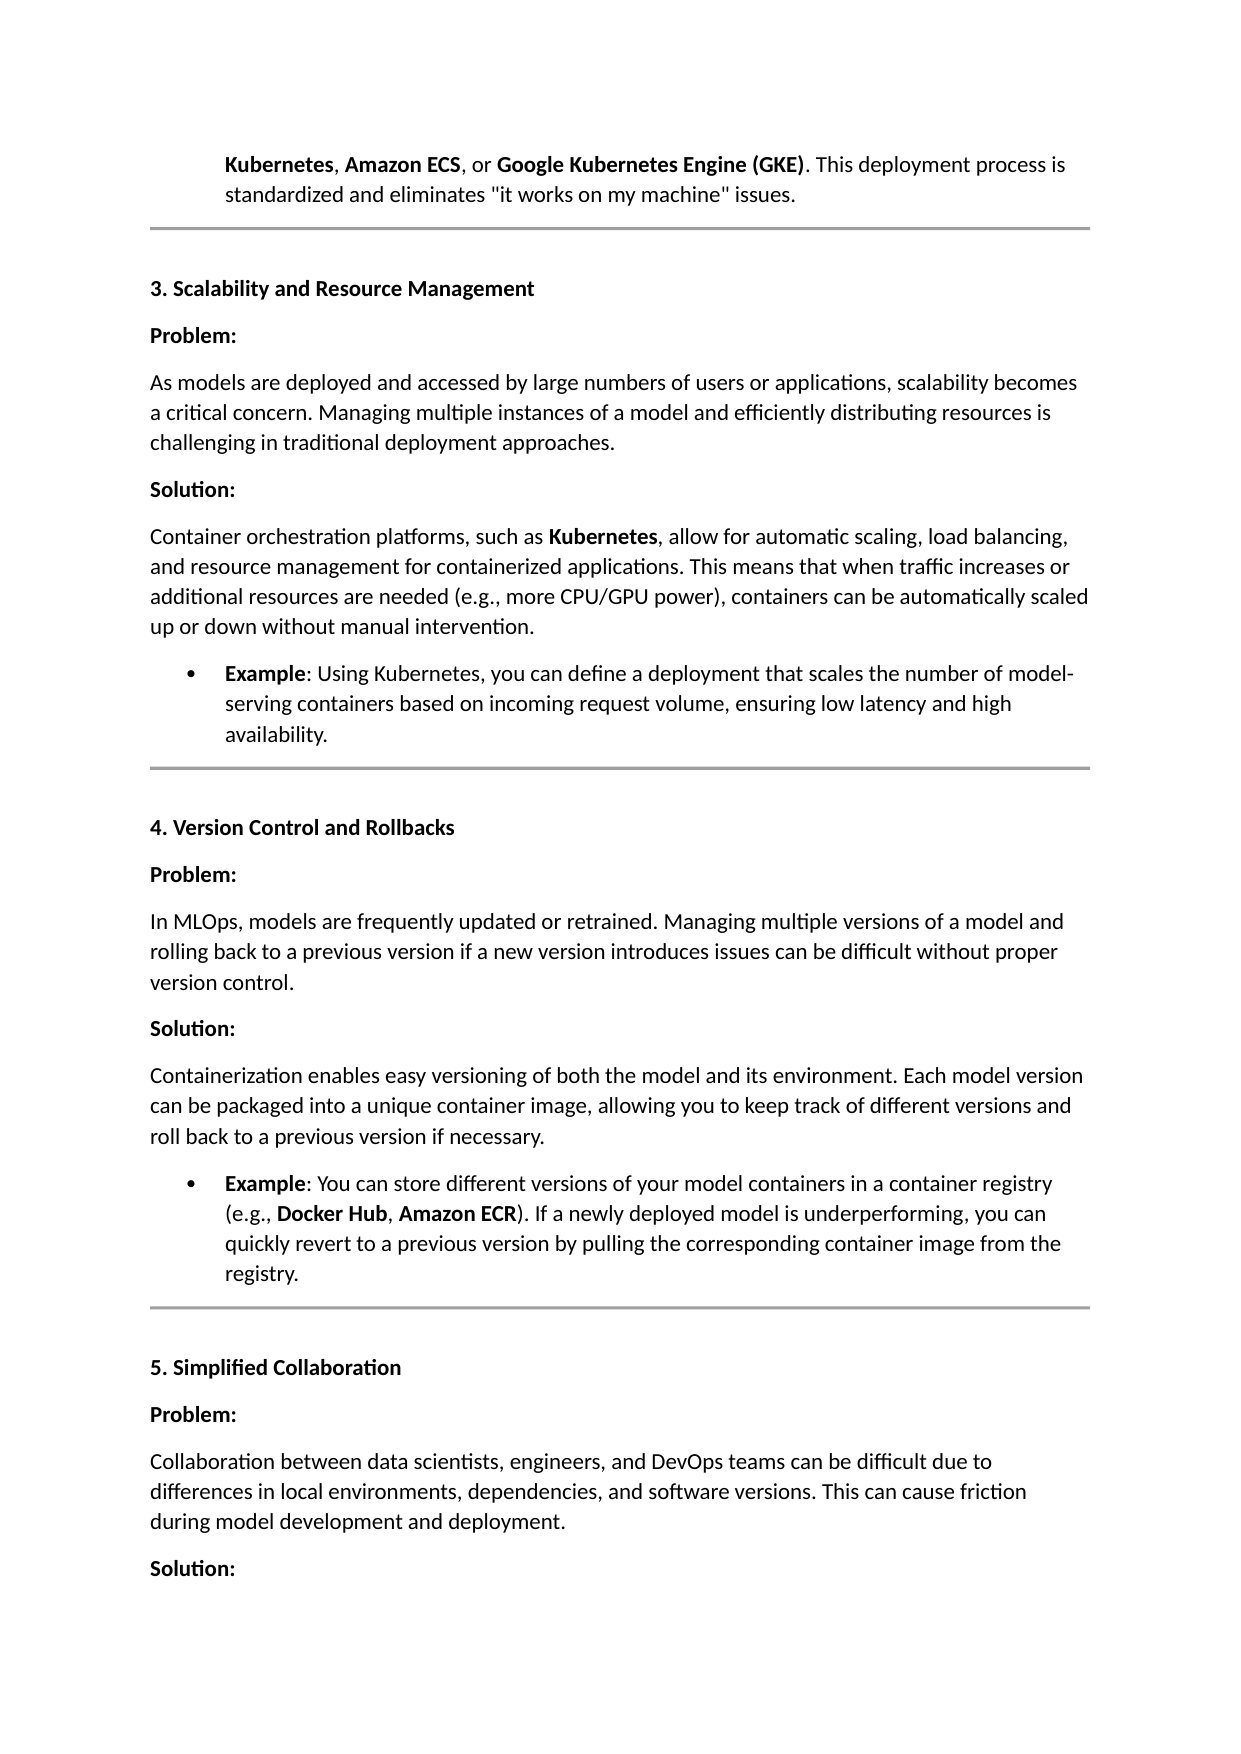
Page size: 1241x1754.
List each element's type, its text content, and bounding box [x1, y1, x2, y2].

text In MLOps, models are frequently updated or retrained. Managing multiple versions of a model and rolling back to a previous version if a new version introduces issues can be difficult without proper version control. [150, 907, 1090, 996]
text Solution: [150, 1554, 1090, 1582]
text Problem: [150, 1400, 1090, 1428]
text Solution: [150, 475, 1090, 503]
text 4. Version Control and Rollbacks [150, 813, 1090, 842]
text Containerization enables easy versioning of both the model and its environment. Each model version can be packaged into a unique container image, allowing you to keep track of different versions and roll back to a previous version if necessary. [150, 1061, 1090, 1150]
list Example: You can store different versions of your model containers in a container registry (e.g., Docker Hub, Amazon ECR). If a newly deployed model is underperforming, you can quickly revert to a previous version by pulling the corresponding container image from the registry. [187, 1169, 1090, 1287]
text 5. Simplified Collaboration [150, 1353, 1090, 1381]
text As models are deployed and accessed by large numbers of users or applications, scalability becomes a critical concern. Managing multiple instances of a model and efficiently distributing resources is challenging in traditional deployment approaches. [150, 368, 1090, 456]
text Problem: [150, 321, 1090, 349]
text Collaboration between data scientists, engineers, and DevOps teams can be difficult due to differences in local environments, dependencies, and software versions. This can cause friction during model development and deployment. [150, 1447, 1090, 1535]
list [187, 150, 1090, 208]
list Example: Using Kubernetes, you can define a deployment that scales the number of model-serving containers based on incoming request volume, ensuring low latency and high availability. [187, 659, 1090, 748]
text Container orchestration platforms, such as Kubernetes, allow for automatic scaling, load balancing, and resource management for containerized applications. This means that when traffic increases or additional resources are needed (e.g., more CPU/GPU power), containers can be automatically scaled up or down without manual intervention. [150, 522, 1090, 641]
text 3. Scalability and Resource Management [150, 274, 1090, 302]
text Solution: [150, 1014, 1090, 1043]
text Problem: [150, 860, 1090, 888]
